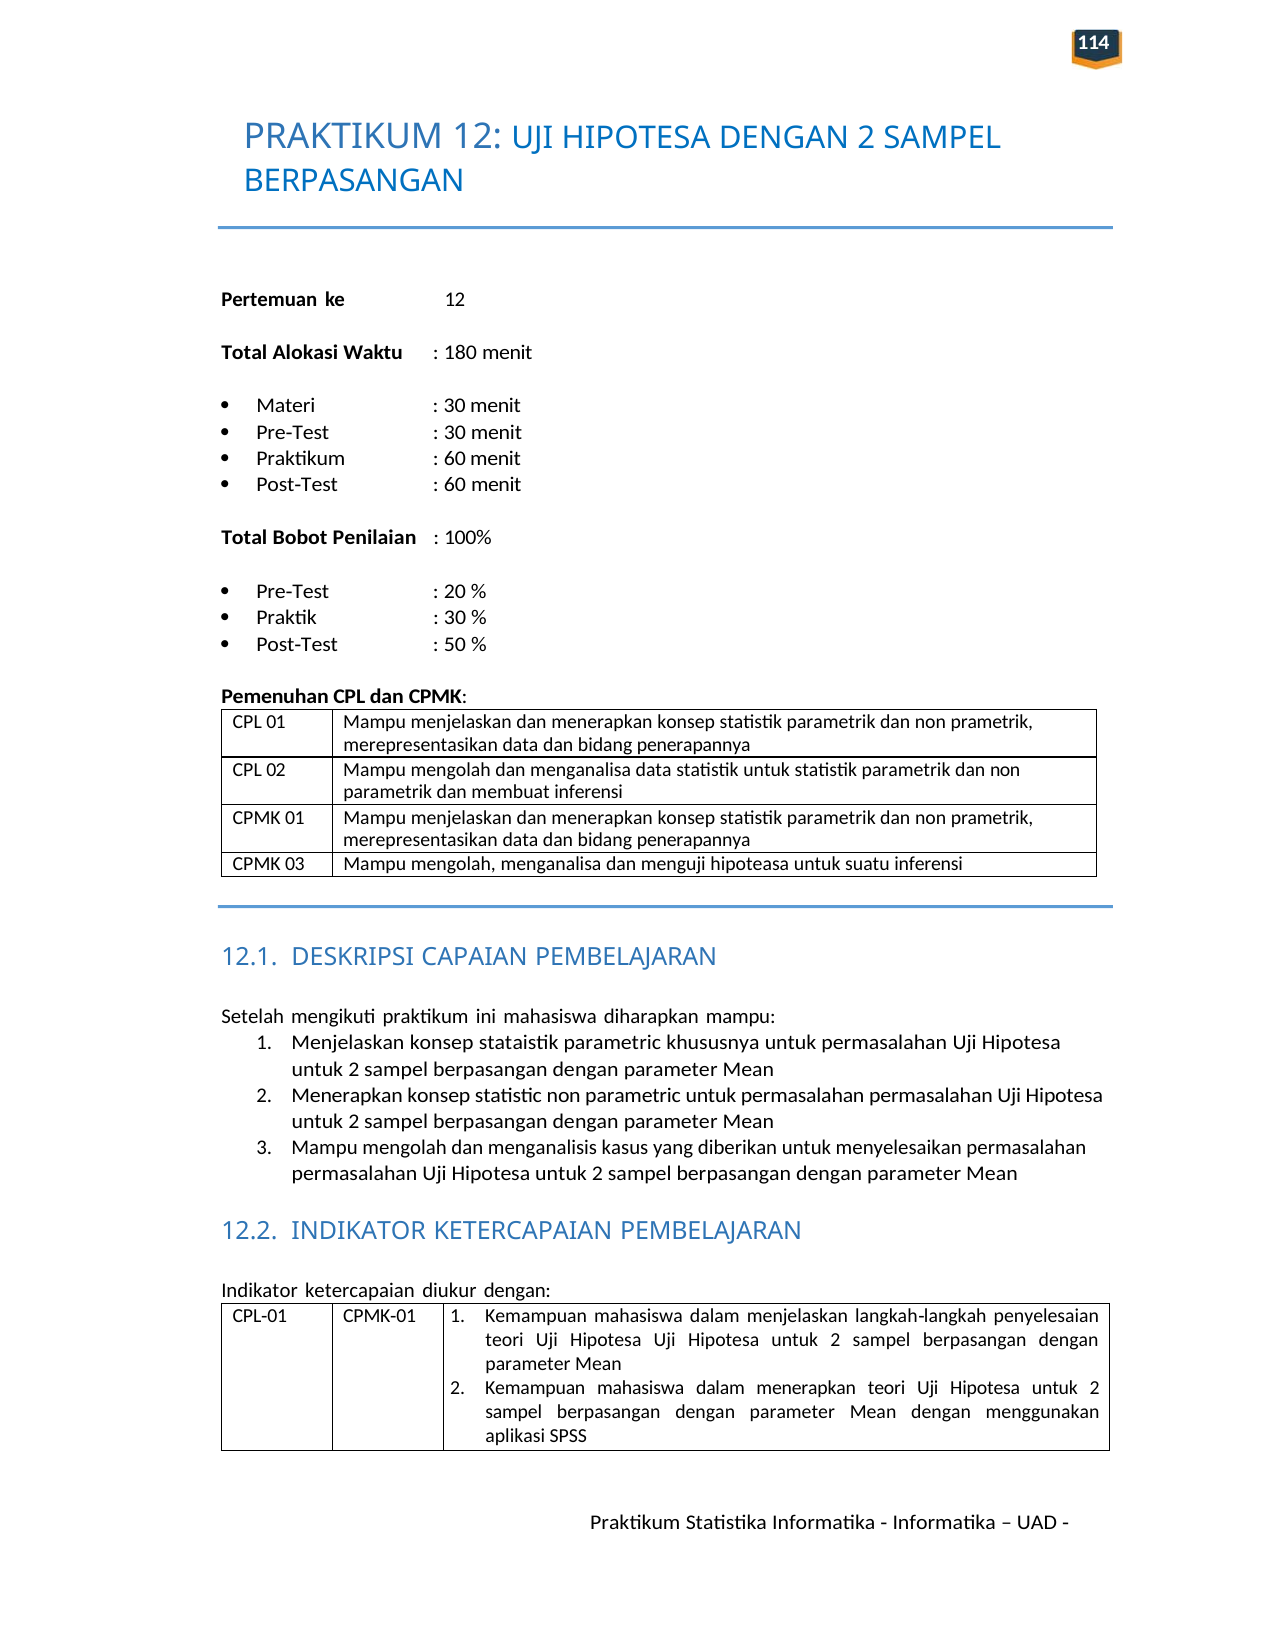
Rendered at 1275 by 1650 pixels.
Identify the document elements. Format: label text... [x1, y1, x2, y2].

list Pre‐Test : 30 menit [221, 419, 1173, 444]
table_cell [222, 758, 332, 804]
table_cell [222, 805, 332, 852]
subtitle Pertemuan ke 12 [221, 286, 1173, 312]
list Mampu mengolah dan menganalisis kasus yang diberikan untuk menyelesaikan permasalahan permasalahan Uji Hipotesa untuk 2 sampel berpasangan dengan parameter Mean [256, 1134, 1110, 1186]
text Total Alokasi Waktu : 180 menit [221, 339, 1173, 364]
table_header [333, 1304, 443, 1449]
subtitle DESKRIPSI CAPAIAN PEMBELAJARAN [221, 939, 1173, 973]
text Total Bobot Penilaian : 100% [221, 524, 1173, 549]
list Pre‐Test : 20 % [221, 578, 1173, 603]
list Menjelaskan konsep stataistik parametric khususnya untuk permasalahan Uji Hipotesa untuk 2 sampel berpasangan dengan parameter Mean [256, 1029, 1110, 1081]
text Indikator ketercapaian diukur dengan: [221, 1277, 1173, 1303]
list Praktik : 30 % [221, 604, 1173, 630]
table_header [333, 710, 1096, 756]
picture [1071, 29, 1123, 70]
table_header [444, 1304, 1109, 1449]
subtitle Pemenuhan CPL dan CPMK: [221, 683, 1173, 709]
text PRAKTIKUM 12: UJI HIPOTESA DENGAN 2 SAMPEL BERPASANGAN [243, 110, 1173, 201]
list Materi : 30 menit [221, 393, 1173, 418]
subtitle INDIKATOR KETERCAPAIAN PEMBELAJARAN [221, 1213, 1173, 1247]
list Menerapkan konsep statistic non parametric untuk permasalahan permasalahan Uji Hipotesa untuk 2 sampel berpasangan dengan parameter Mean [256, 1082, 1110, 1133]
list Praktikum : 60 menit [221, 445, 1173, 471]
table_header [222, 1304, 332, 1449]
list Post‐Test : 60 menit [221, 471, 1173, 497]
text Setelah mengikuti praktikum ini mahasiswa diharapkan mampu: [221, 1003, 1173, 1029]
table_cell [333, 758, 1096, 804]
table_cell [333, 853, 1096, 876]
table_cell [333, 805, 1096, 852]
list Post‐Test : 50 % [221, 631, 1173, 656]
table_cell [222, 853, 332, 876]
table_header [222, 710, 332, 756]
